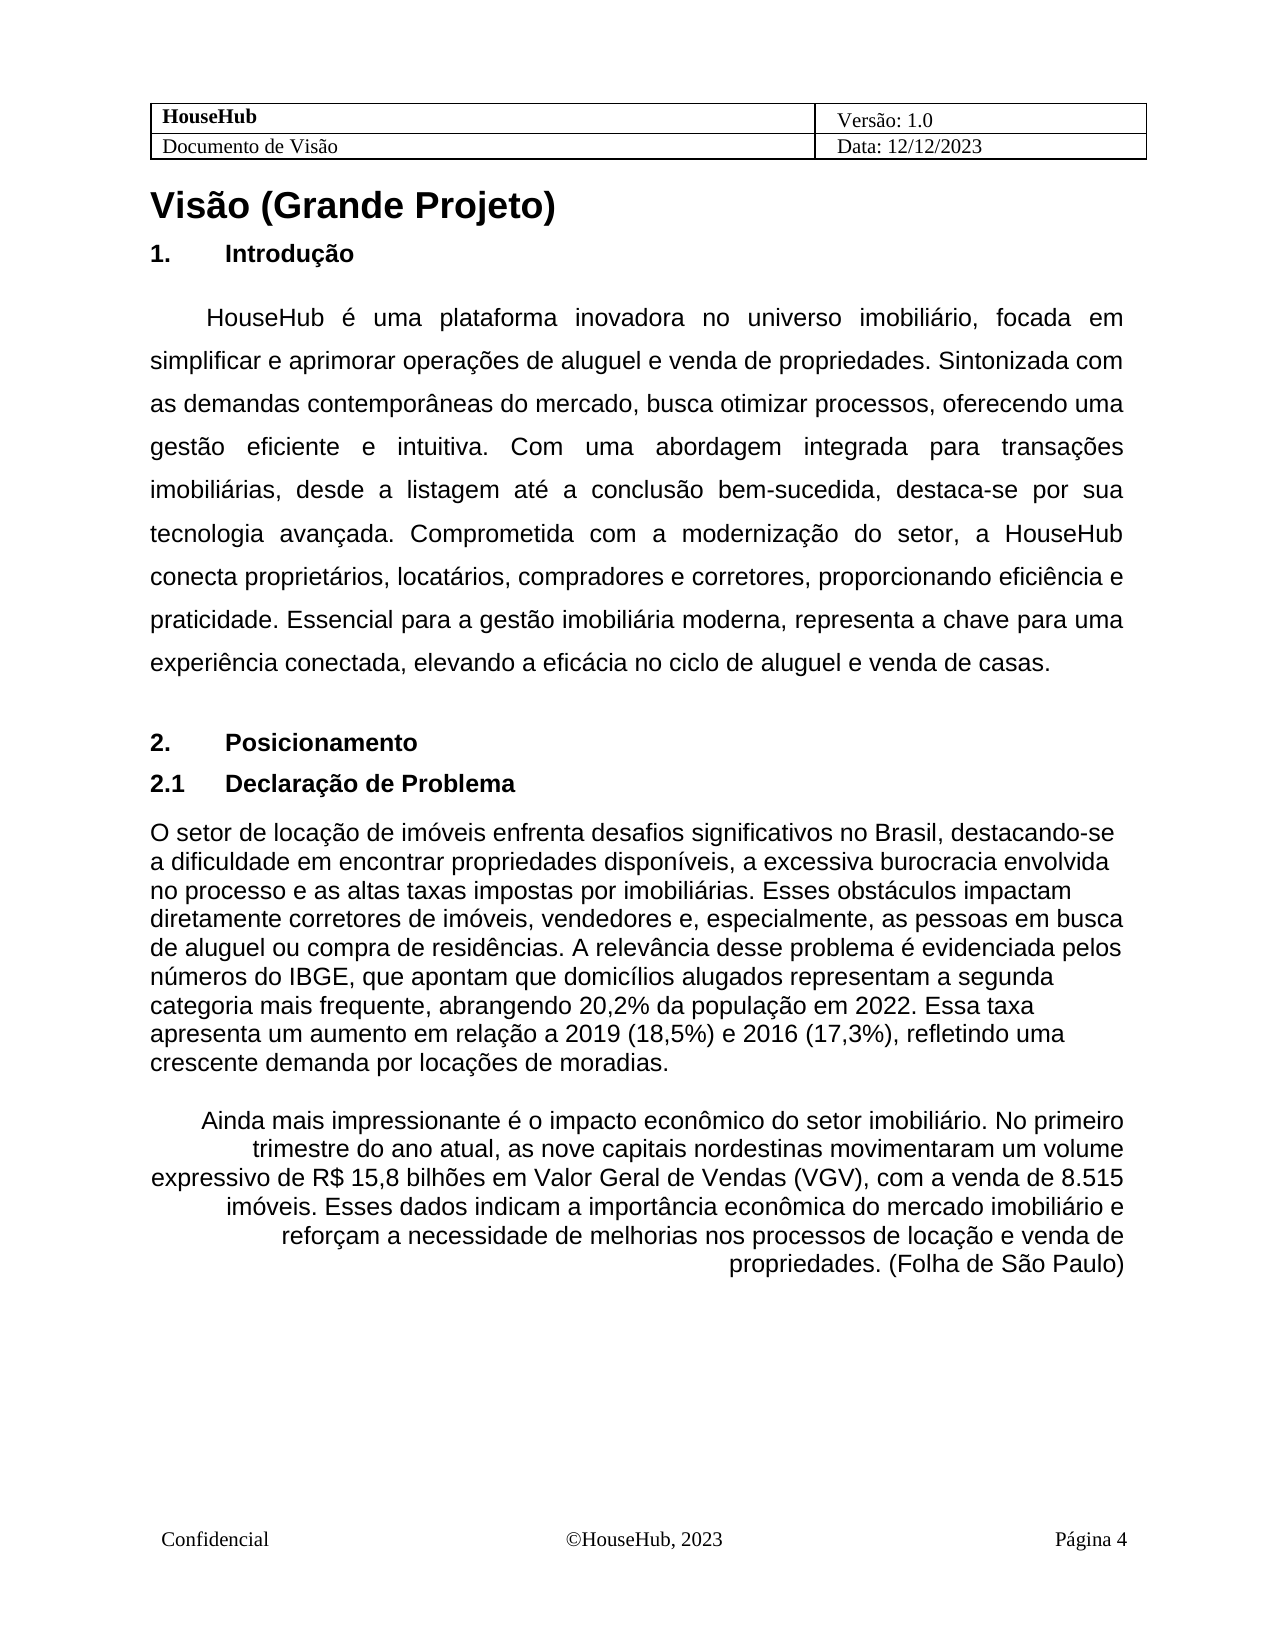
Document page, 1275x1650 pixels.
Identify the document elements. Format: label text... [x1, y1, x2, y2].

text Ainda mais impressionante é o impacto econômico do setor imobiliário. No primeiro trimestre do ano atual, as nove capitais nordestinas movimentaram um volume expressivo de R$ 15,8 bilhões em Valor Geral de Vendas (VGV), com a venda de 8.515 imóveis. Esses dados indicam a importância econômica do mercado imobiliário e reforçam a necessidade de melhorias nos processos de locação e venda de propriedades. (Folha de São Paulo) [150, 1106, 1125, 1278]
title Visão (Grande Projeto) [150, 184, 1125, 227]
text O setor de locação de imóveis enfrenta desafios significativos no Brasil, destacando-se a dificuldade em encontrar propriedades disponíveis, a excessiva burocracia envolvida no processo e as altas taxas impostas por imobiliárias. Esses obstáculos impactam diretamente corretores de imóveis, vendedores e, especialmente, as pessoas em busca de aluguel ou compra de residências. A relevância desse problema é evidenciada pelos números do IBGE, que apontam que domicílios alugados representam a segunda categoria mais frequente, abrangendo 20,2% da população em 2022. Essa taxa apresenta um aumento em relação a 2019 (18,5%) e 2016 (17,3%), refletindo uma crescente demanda por locações de moradias. [150, 818, 1125, 1077]
text HouseHub é uma plataforma inovadora no universo imobiliário, focada em simplificar e aprimorar operações de aluguel e venda de propriedades. Sintonizada com as demandas contemporâneas do mercado, busca otimizar processos, oferecendo uma gestão eficiente e intuitiva. Com uma abordagem integrada para transações imobiliárias, desde a listagem até a conclusão bem-sucedida, destaca-se por sua tecnologia avançada. Comprometida com a modernização do setor, a HouseHub conecta proprietários, locatários, compradores e corretores, proporcionando eficiência e praticidade. Essencial para a gestão imobiliária moderna, representa a chave para uma experiência conectada, elevando a eficácia no ciclo de aluguel e venda de casas. [150, 303, 1125, 677]
subtitle Introdução [150, 239, 1125, 268]
subtitle Posicionamento [150, 728, 1125, 756]
subtitle Declaração de Problema [150, 769, 1125, 798]
